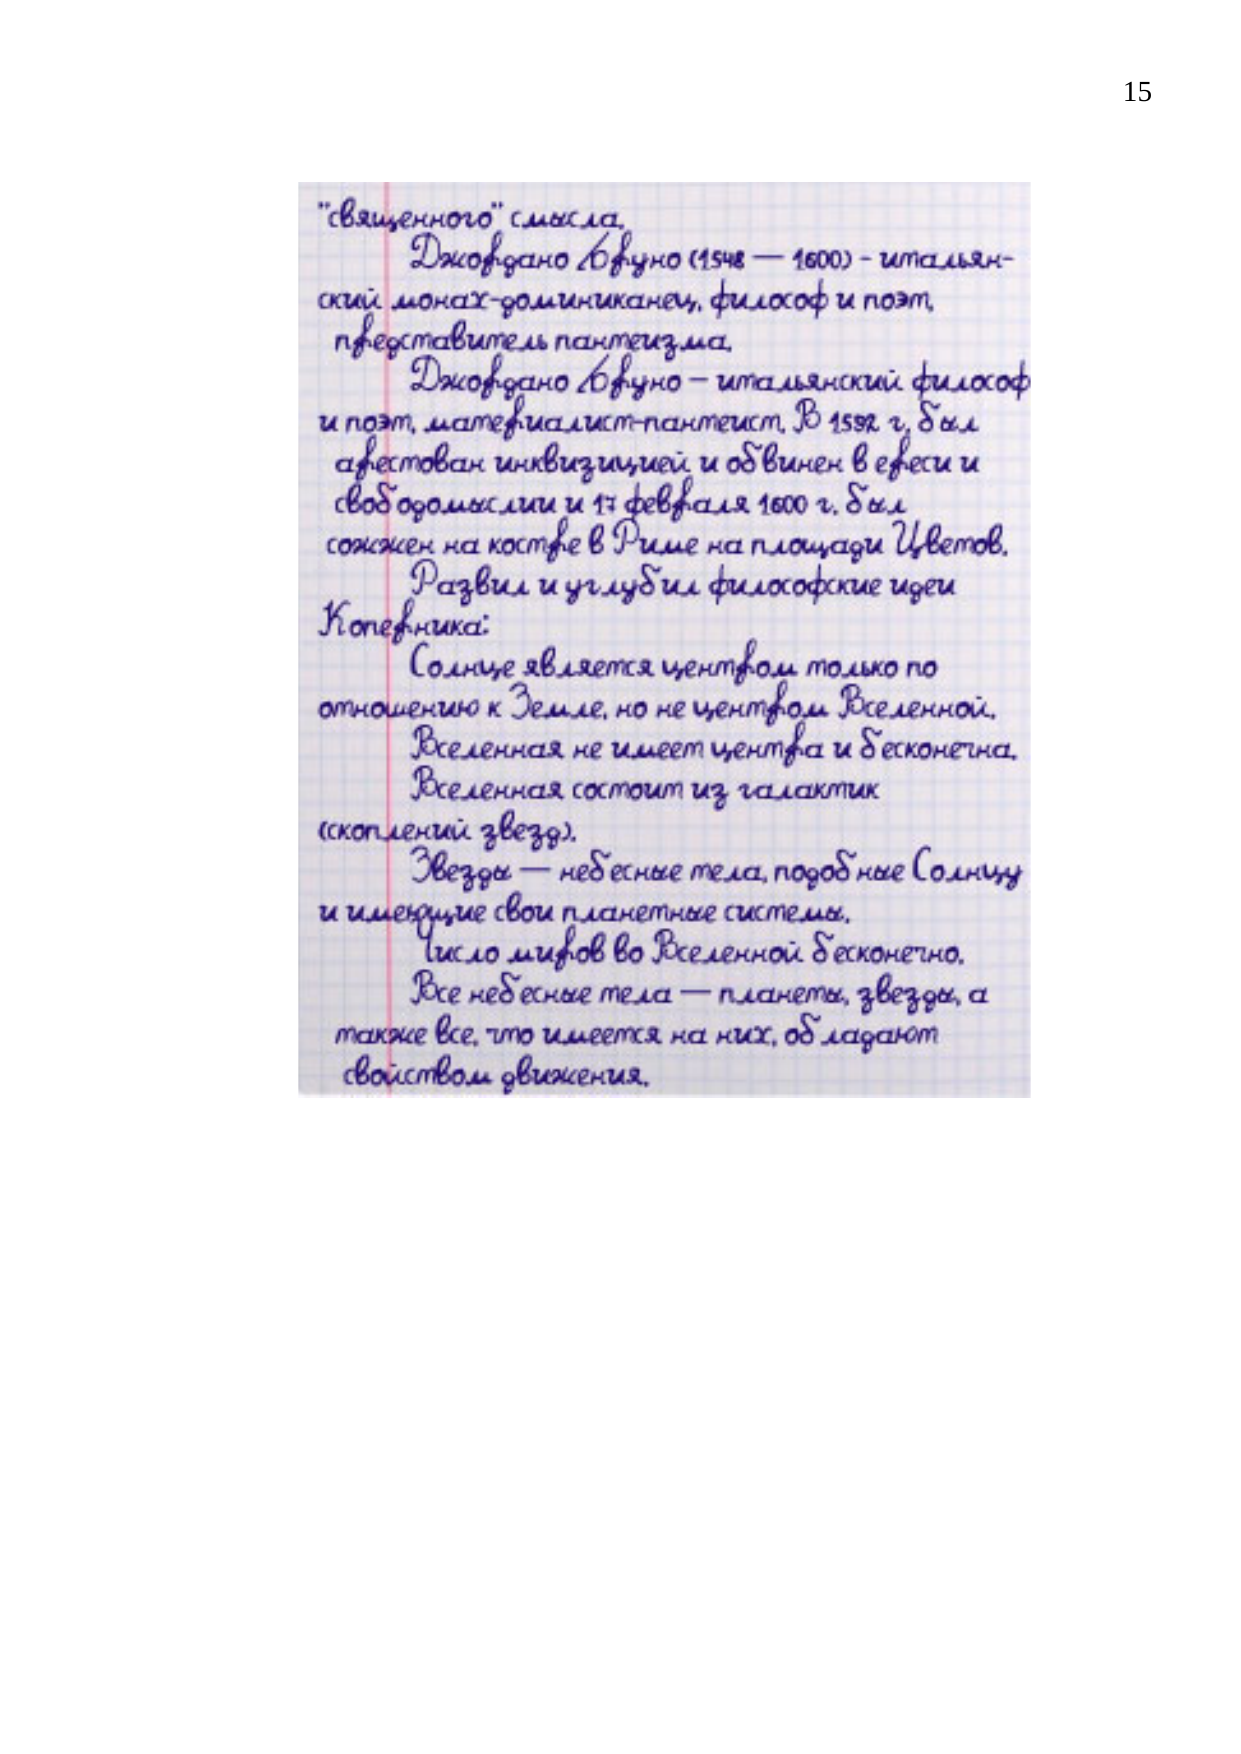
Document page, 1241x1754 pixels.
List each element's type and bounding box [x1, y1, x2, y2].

picture [298, 182, 1031, 1098]
